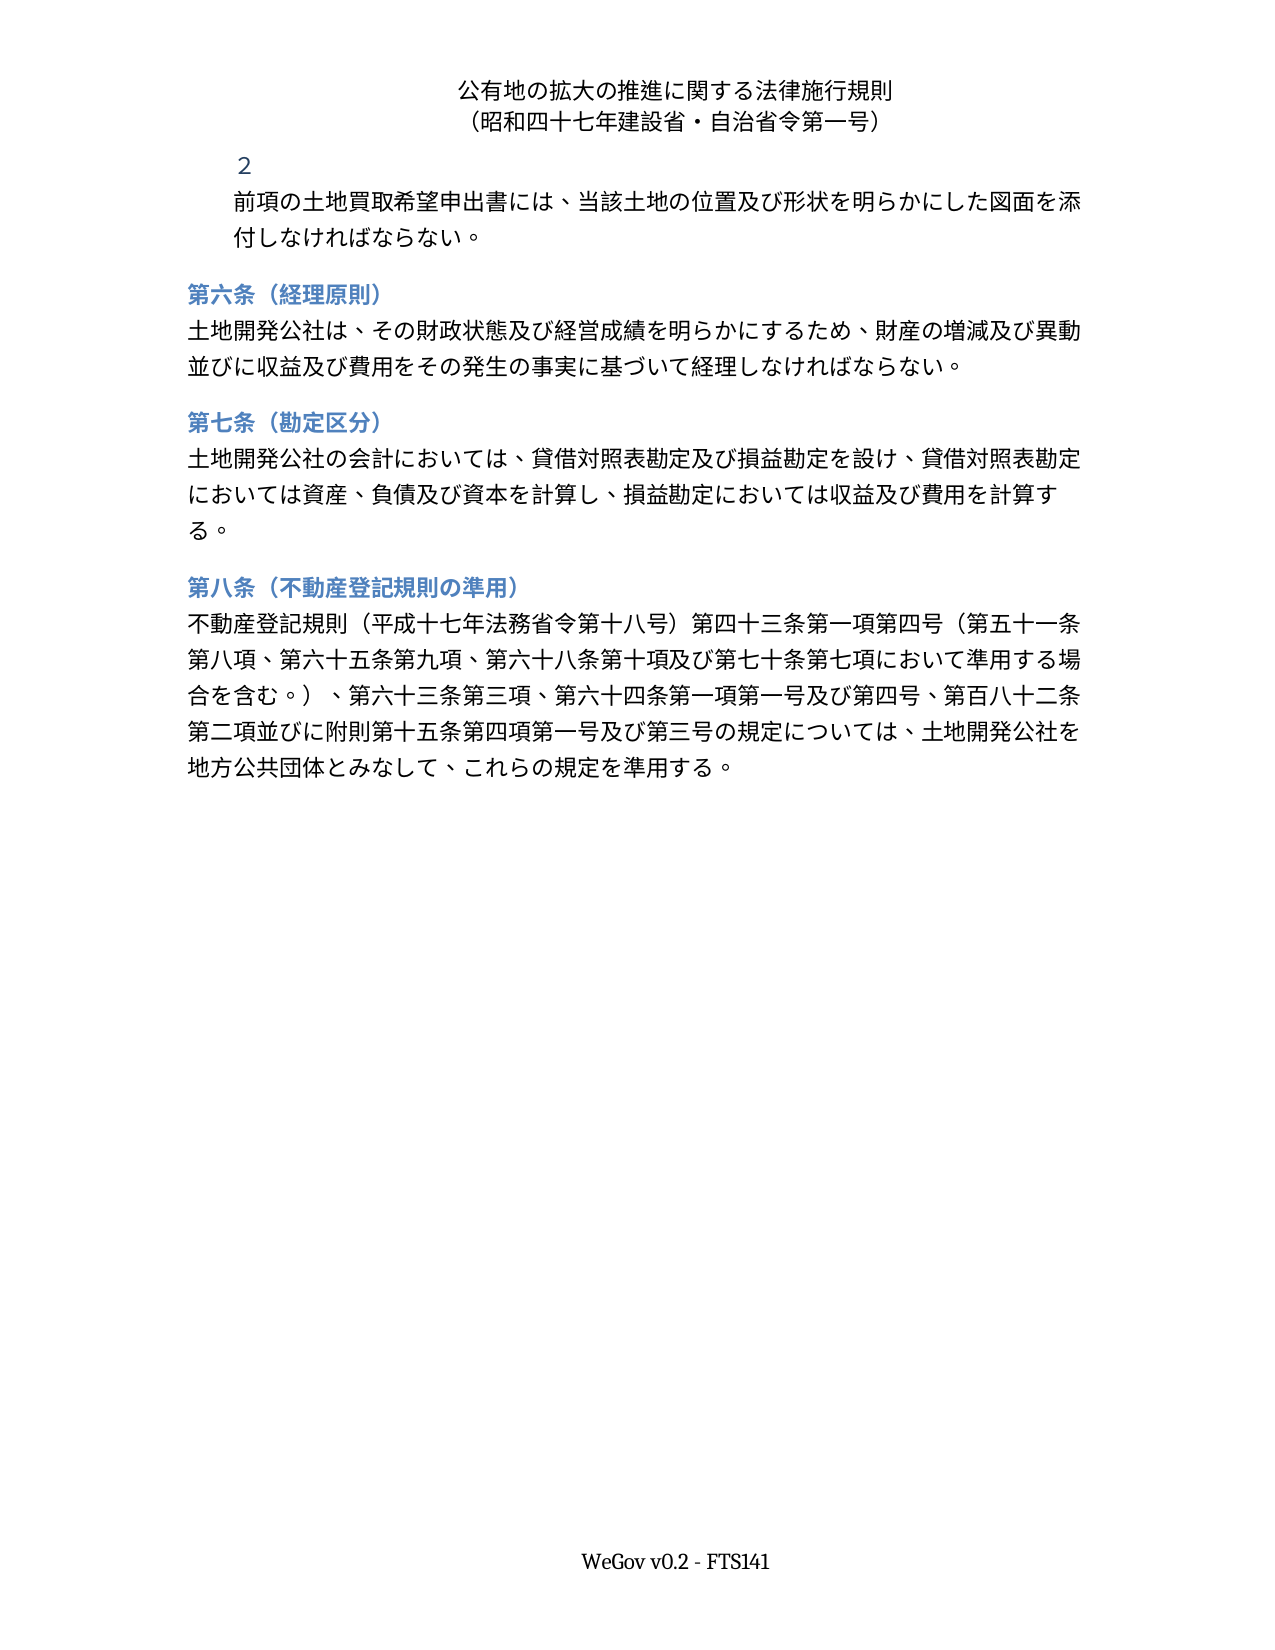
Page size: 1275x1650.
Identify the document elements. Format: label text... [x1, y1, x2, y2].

text 前項の土地買取希望申出書には、当該土地の位置及び形状を明らかにした図面を添付しなければならない。 [233, 186, 1087, 253]
text 不動産登記規則（平成十七年法務省令第十八号）第四十三条第一項第四号（第五十一条第八項、第六十五条第九項、第六十八条第十項及び第七十条第七項において準用する場合を含む。）、第六十三条第三項、第六十四条第一項第一号及び第四号、第百八十二条第二項並びに附則第十五条第四項第一号及び第三号の規定については、土地開発公社を地方公共団体とみなして、これらの規定を準用する。 [187, 608, 1087, 783]
text 土地開発公社は、その財政状態及び経営成績を明らかにするため、財産の増減及び異動並びに収益及び費用をその発生の事実に基づいて経理しなければならない。 [187, 314, 1087, 382]
text 土地開発公社の会計においては、貸借対照表勘定及び損益勘定を設け、貸借対照表勘定においては資産、負債及び資本を計算し、損益勘定においては収益及び費用を計算する。 [187, 443, 1087, 546]
subtitle ２ [233, 150, 1087, 181]
subtitle 第八条（不動産登記規則の準用） [187, 572, 1087, 603]
subtitle 第六条（経理原則） [187, 279, 1087, 310]
subtitle 第七条（勘定区分） [187, 407, 1087, 438]
